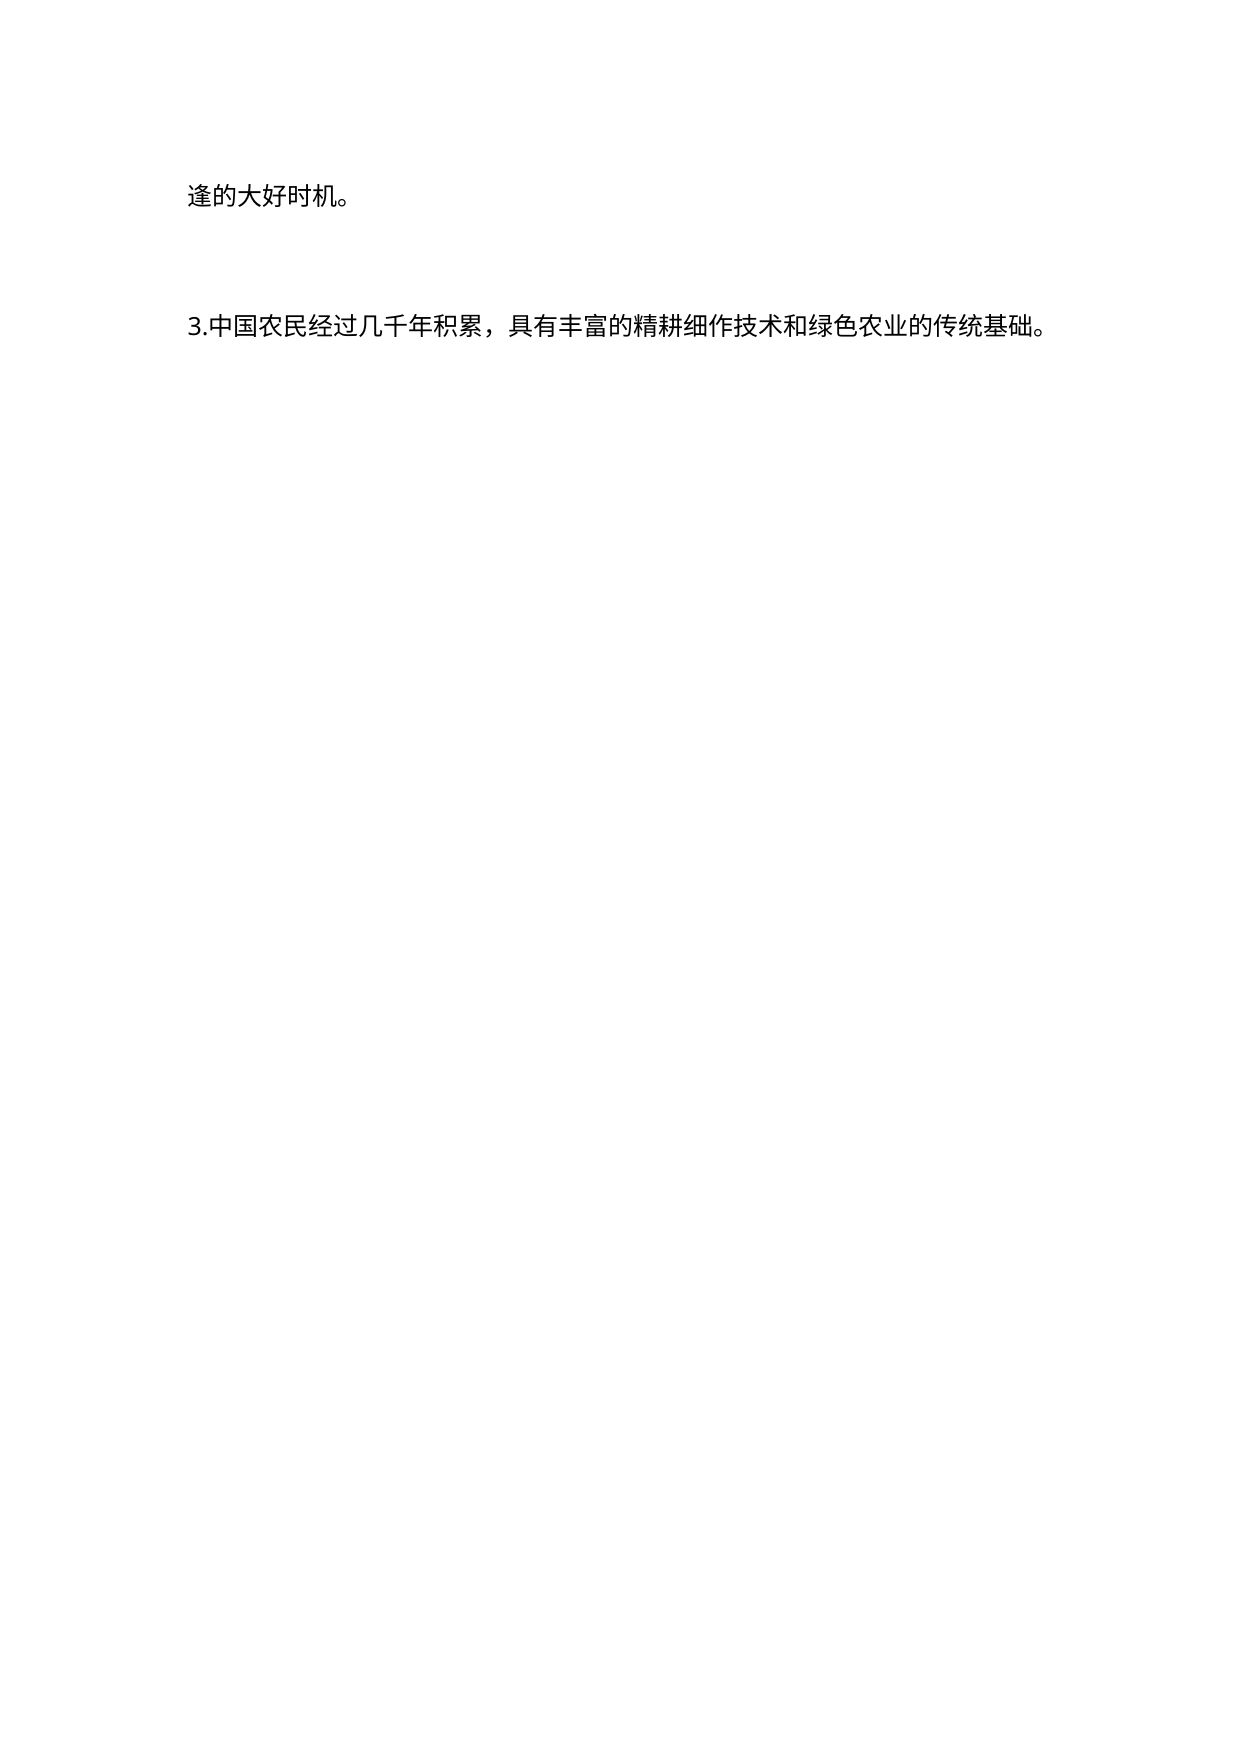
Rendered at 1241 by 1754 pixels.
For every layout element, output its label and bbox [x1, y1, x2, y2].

text [187, 162, 1053, 357]
